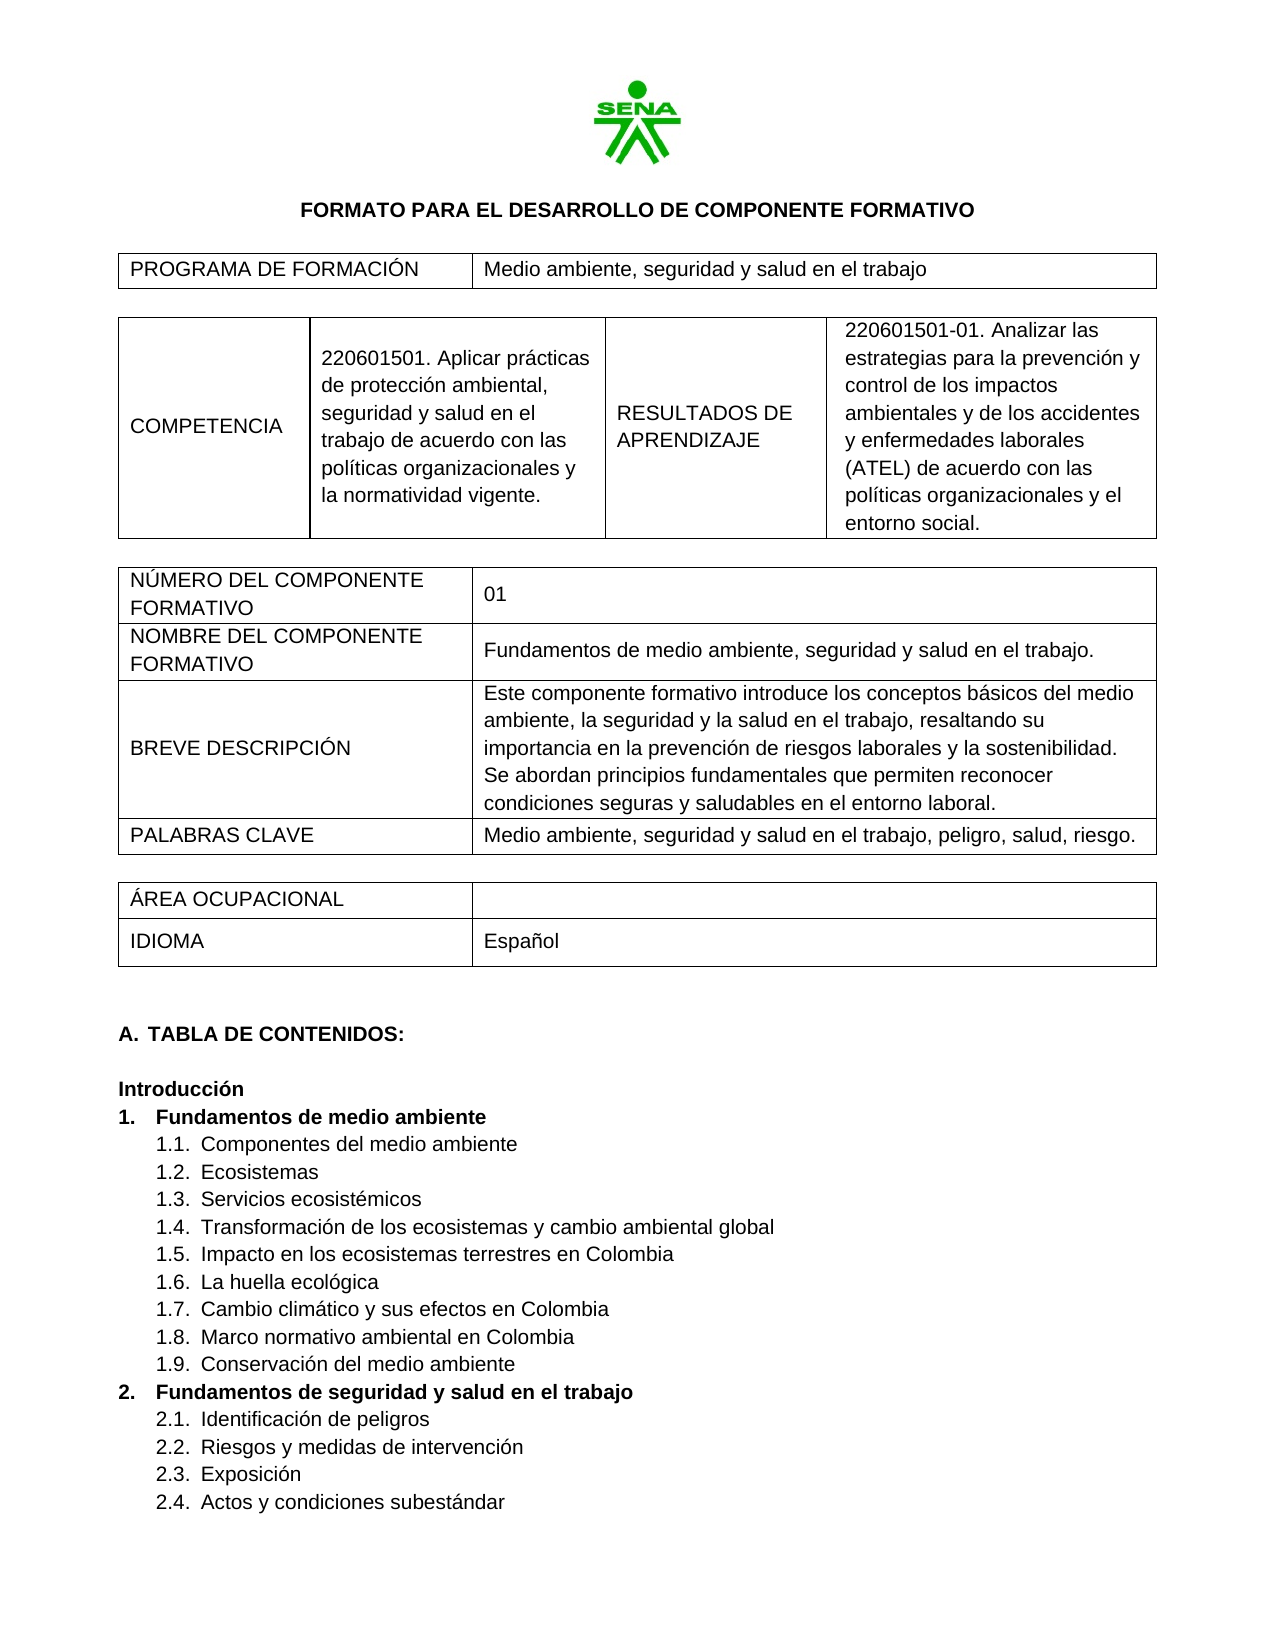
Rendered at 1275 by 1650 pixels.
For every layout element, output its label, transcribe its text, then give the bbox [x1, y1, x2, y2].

table_cell Este componente formativo introduce los conceptos básicos del medio ambiente, la seguridad y la salud en el trabajo, resaltando su importancia en la prevención de riesgos laborales y la sostenibilidad. Se abordan principios fundamentales que permiten reconocer condiciones seguras y saludables en el entorno laboral. [473, 681, 1156, 818]
table_cell Español [473, 919, 1156, 966]
list Componentes del medio ambiente [156, 1132, 1157, 1156]
table_header Medio ambiente, seguridad y salud en el trabajo [473, 254, 1156, 288]
table_cell Fundamentos de medio ambiente, seguridad y salud en el trabajo. [473, 624, 1156, 679]
list TABLA DE CONTENIDOS: [118, 1022, 1157, 1046]
table_header 220601501. Aplicar prácticas de protección ambiental, seguridad y salud en el trabajo de acuerdo con las políticas organizacionales y la normatividad vigente. [311, 318, 605, 538]
table_header 01 [473, 568, 1156, 623]
list Ecosistemas [156, 1160, 1157, 1184]
list Conservación del medio ambiente [156, 1352, 1157, 1376]
table_header COMPETENCIA [119, 318, 309, 538]
list Servicios ecosistémicos [156, 1187, 1157, 1211]
table_cell IDIOMA [119, 919, 472, 966]
table_cell Medio ambiente, seguridad y salud en el trabajo, peligro, salud, riesgo. [473, 819, 1156, 854]
table_header PROGRAMA DE FORMACIÓN [119, 254, 472, 288]
list Exposición [156, 1462, 1157, 1486]
list Actos y condiciones subestándar [156, 1490, 1157, 1514]
text Introducción [118, 1077, 1157, 1101]
list Marco normativo ambiental en Colombia [156, 1325, 1157, 1349]
table_cell BREVE DESCRIPCIÓN [119, 681, 472, 818]
table_header [473, 883, 1156, 918]
list Cambio climático y sus efectos en Colombia [156, 1297, 1157, 1321]
table_header 220601501-01. Analizar las estrategias para la prevención y control de los impactos ambientales y de los accidentes y enfermedades laborales (ATEL) de acuerdo con las políticas organizacionales y el entorno social. [827, 318, 1156, 538]
list Fundamentos de seguridad y salud en el trabajo [118, 1380, 1157, 1404]
table_cell NOMBRE DEL COMPONENTE FORMATIVO [119, 624, 472, 679]
table_cell PALABRAS CLAVE [119, 819, 472, 854]
picture [588, 75, 687, 172]
list Impacto en los ecosistemas terrestres en Colombia [156, 1242, 1157, 1266]
list Identificación de peligros [156, 1407, 1157, 1431]
table_header RESULTADOS DE APRENDIZAJE [606, 318, 826, 538]
table_header ÁREA OCUPACIONAL [119, 883, 472, 918]
list Fundamentos de medio ambiente [118, 1105, 1157, 1129]
list La huella ecológica [156, 1270, 1157, 1294]
table_header NÚMERO DEL COMPONENTE FORMATIVO [119, 568, 472, 623]
list Riesgos y medidas de intervención [156, 1435, 1157, 1459]
text FORMATO PARA EL DESARROLLO DE COMPONENTE FORMATIVO [118, 198, 1157, 222]
list Transformación de los ecosistemas y cambio ambiental global [156, 1215, 1157, 1239]
